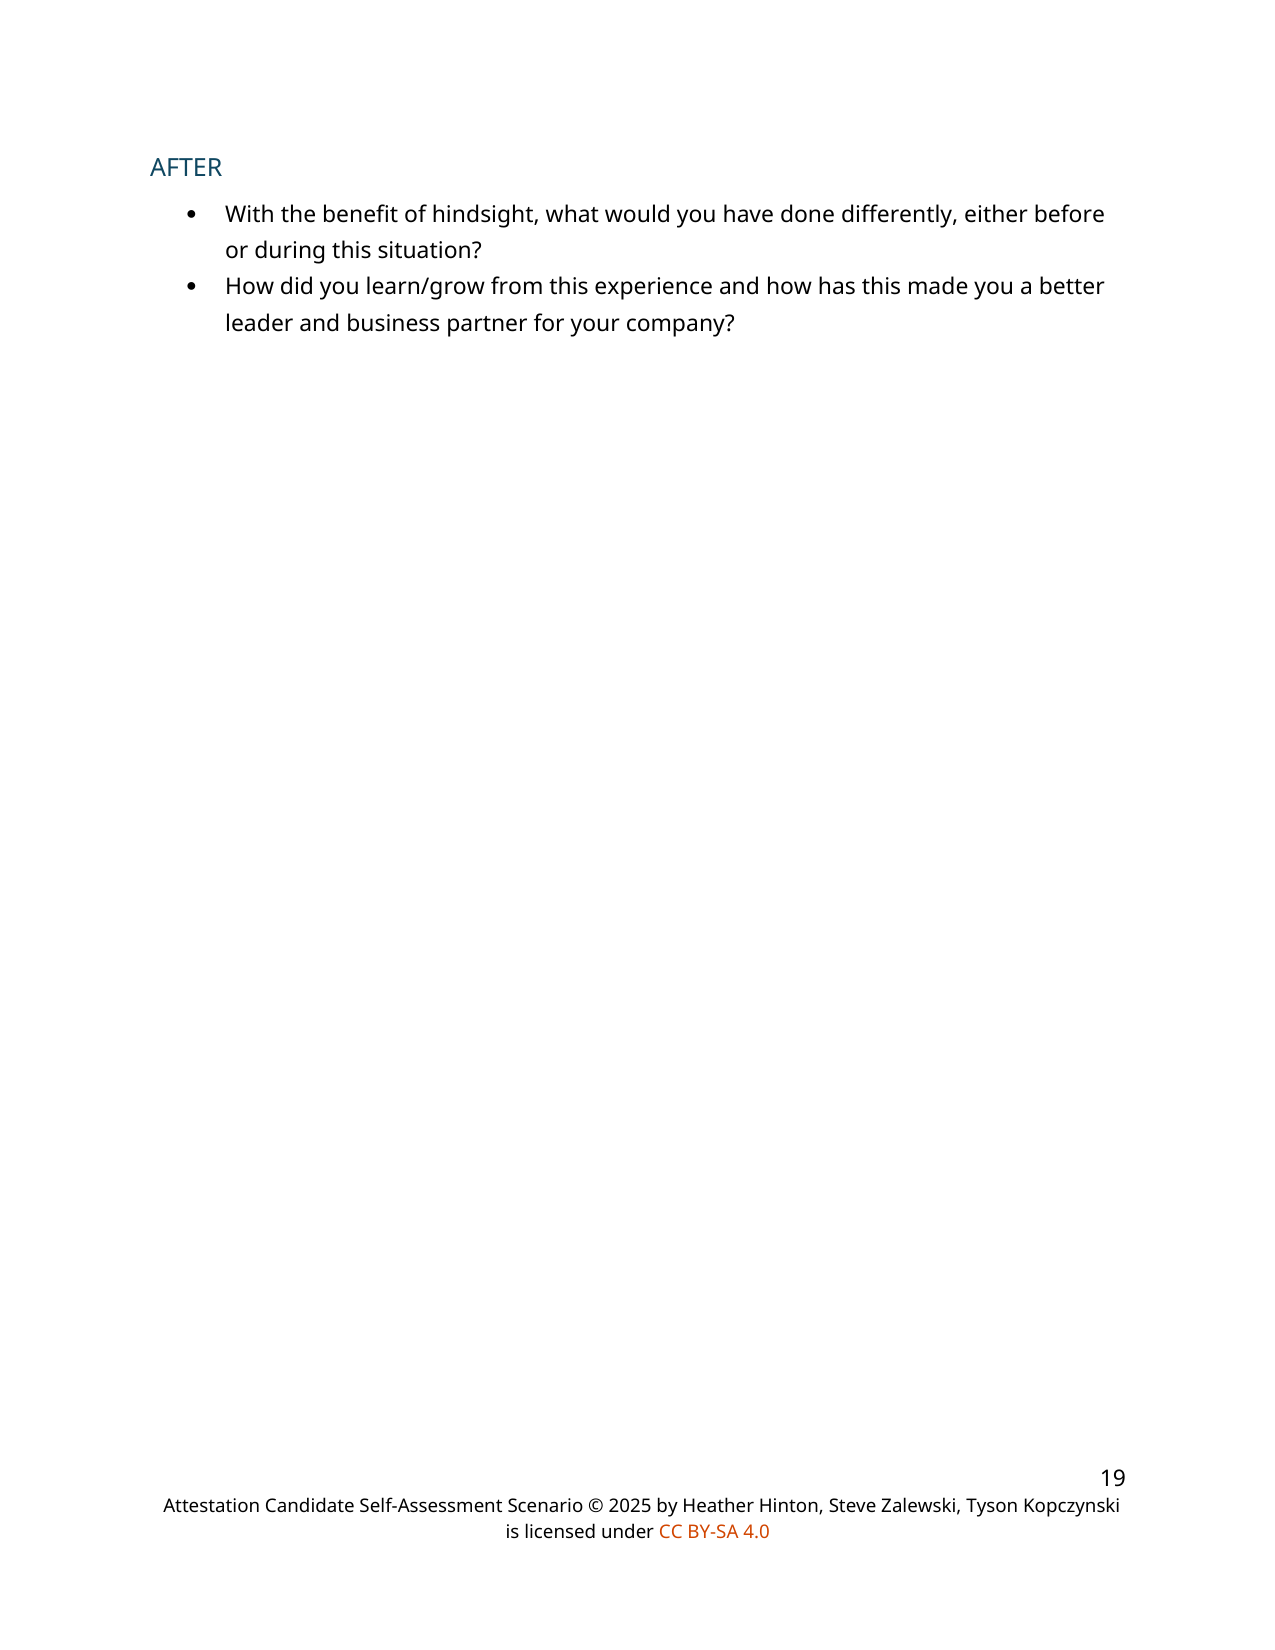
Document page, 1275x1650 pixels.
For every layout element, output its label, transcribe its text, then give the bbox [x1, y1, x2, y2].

subtitle AFTER [150, 150, 1125, 184]
list How did you learn/grow from this experience and how has this made you a better leader and business partner for your company? [187, 270, 1125, 338]
list With the benefit of hindsight, what would you have done differently, either before or during this situation? [187, 198, 1125, 265]
